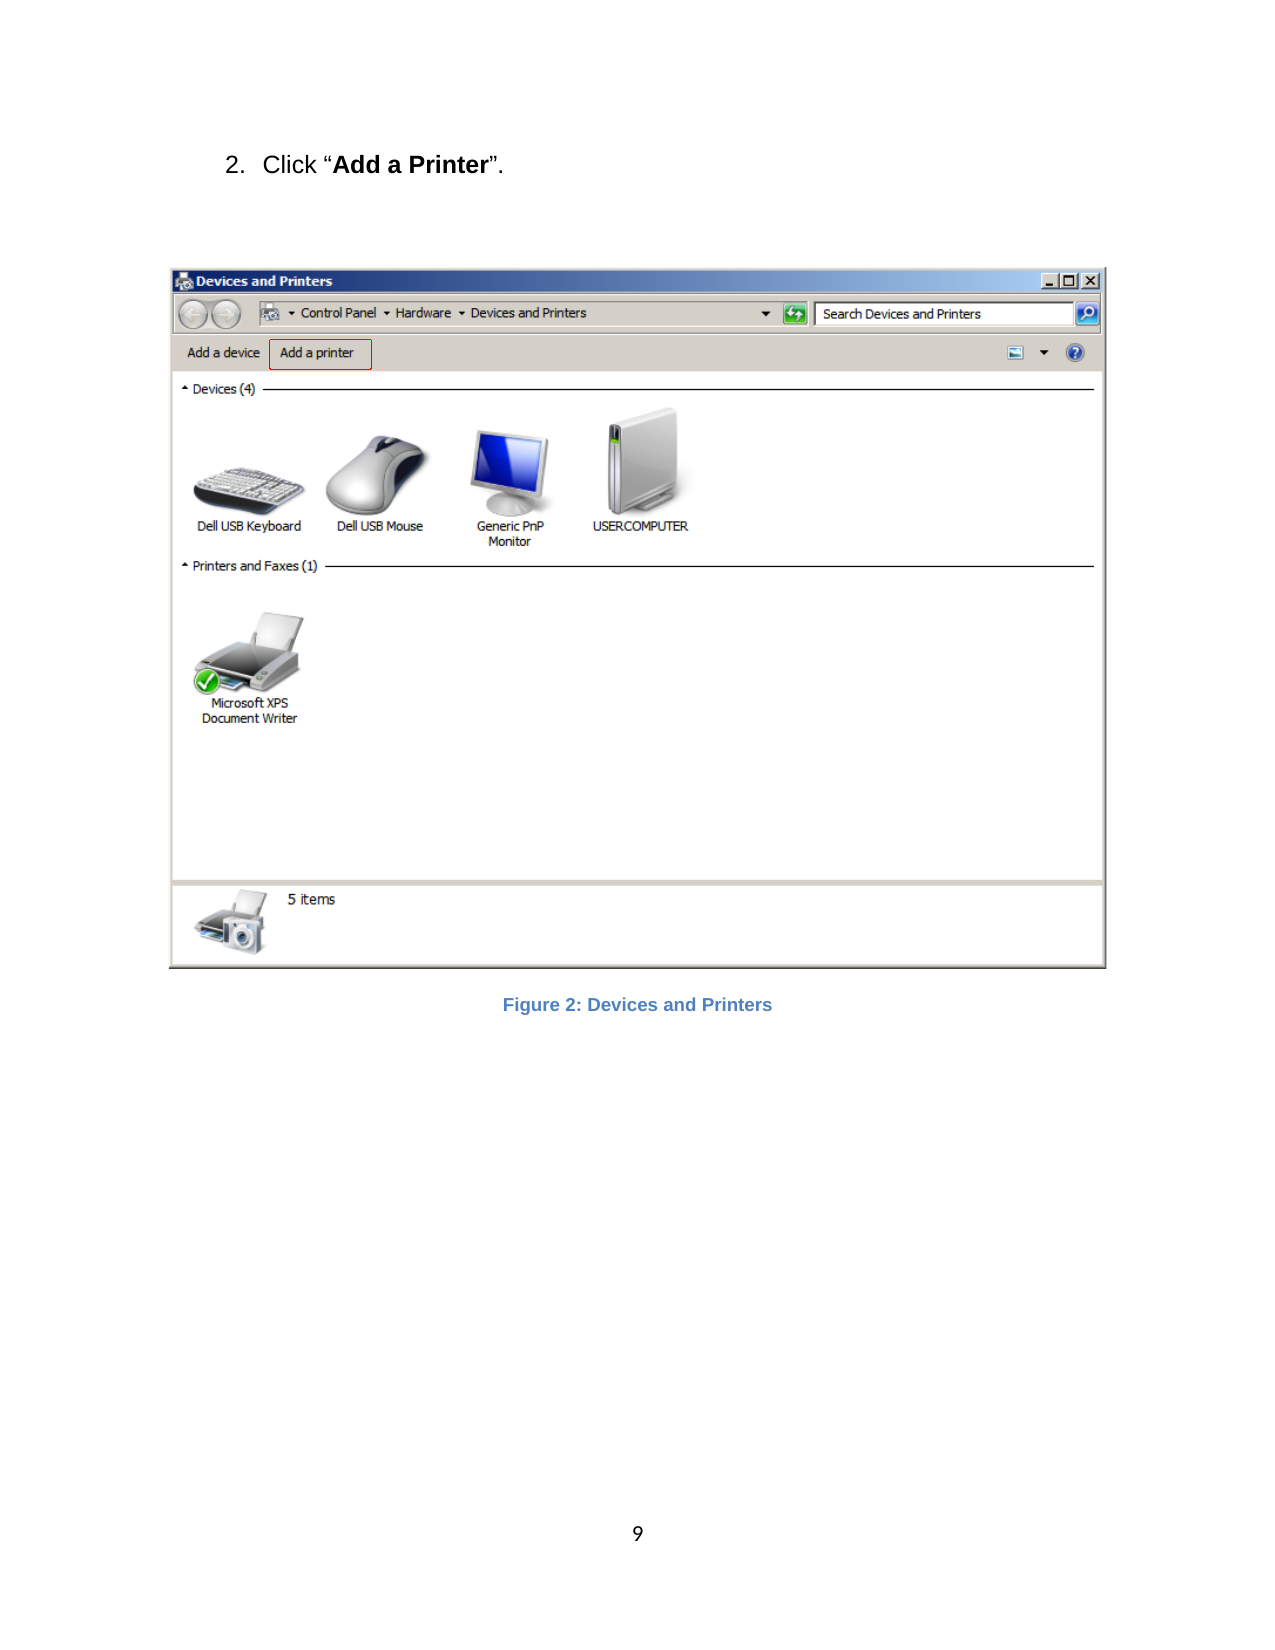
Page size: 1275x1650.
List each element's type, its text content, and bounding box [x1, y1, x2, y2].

text Figure 2: Devices and Printers [150, 993, 1125, 1015]
list Click “Add a Printer”. [225, 150, 1125, 179]
